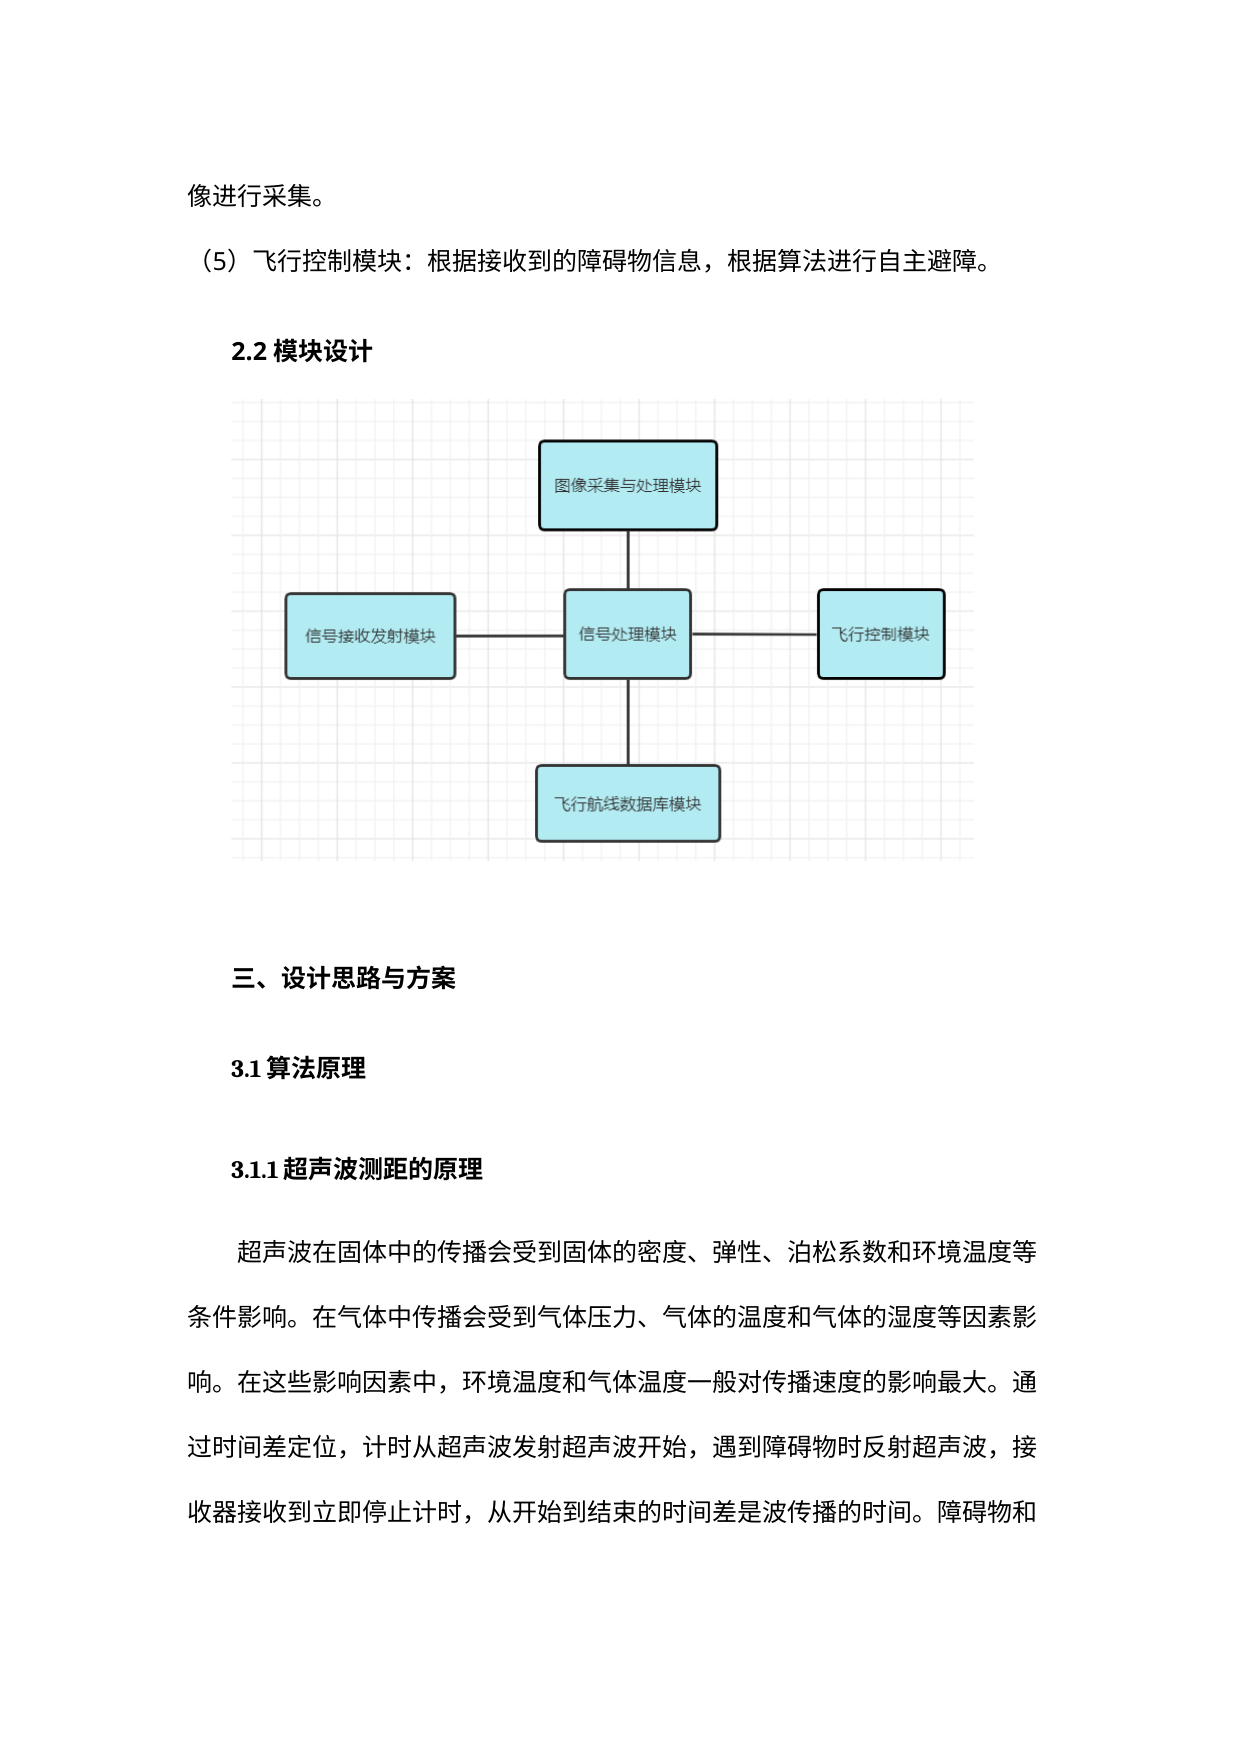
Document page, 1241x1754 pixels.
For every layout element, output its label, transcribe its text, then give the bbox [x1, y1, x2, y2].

title 三、设计思路与方案 [187, 944, 1053, 1009]
subtitle 3.1.1超声波测距的原理 [187, 1135, 1053, 1200]
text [187, 162, 1053, 227]
picture [231, 399, 974, 861]
text （5）飞行控制模块：根据接收到的障碍物信息，根据算法进行自主避障。 [187, 227, 1053, 292]
subtitle 3.1算法原理 [187, 1034, 1053, 1099]
subtitle 2.2 模块设计 [187, 317, 1053, 382]
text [187, 1218, 1053, 1543]
